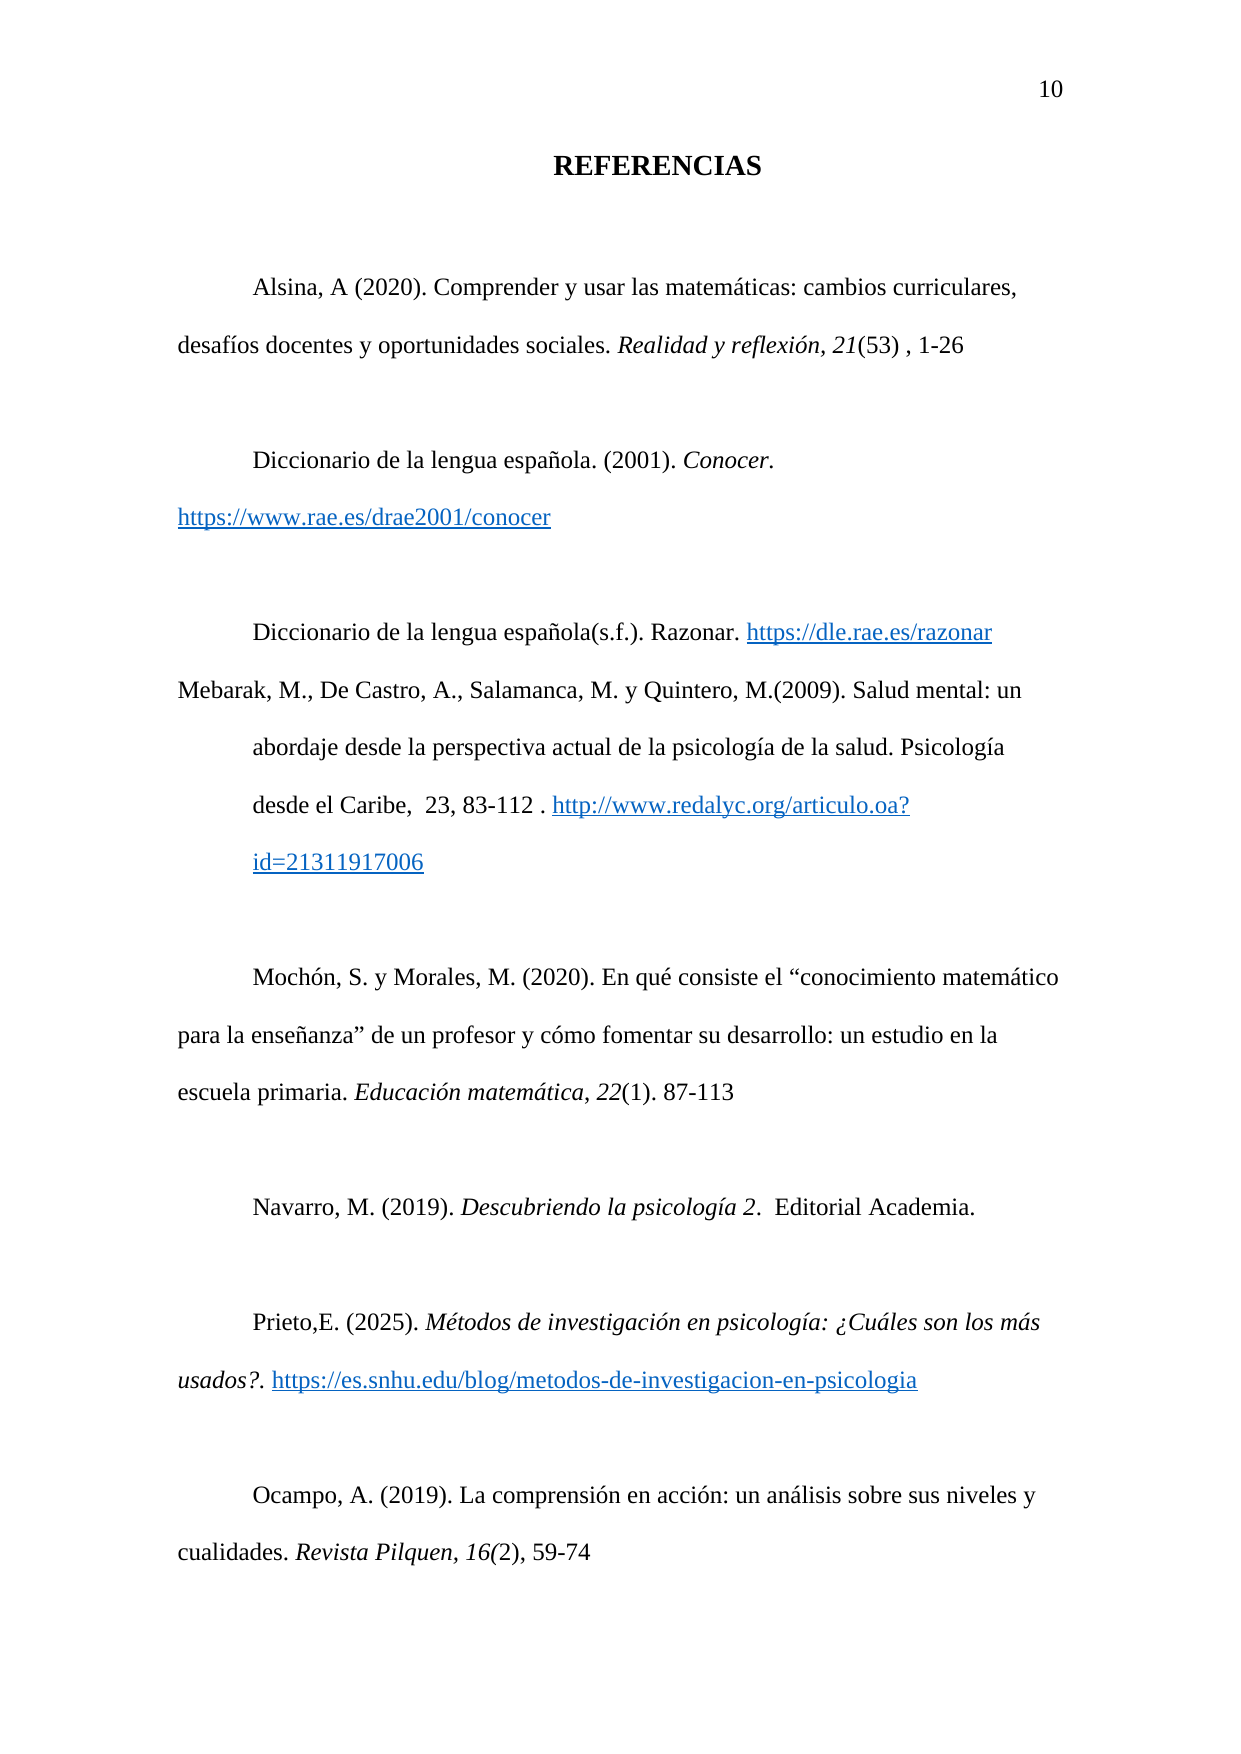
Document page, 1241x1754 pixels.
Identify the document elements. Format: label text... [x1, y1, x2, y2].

subtitle REFERENCIAS [177, 148, 1063, 181]
text Prieto,E. (2025). Métodos de investigación en psicología: ¿Cuáles son los más usados?. https://es.snhu.edu/blog/metodos-de-investigacion-en-psicologia [177, 1307, 1063, 1393]
text Ocampo, A. (2019). La comprensión en acción: un análisis sobre sus niveles y cualidades. Revista Pilquen, 16(2), 59-74 [177, 1480, 1063, 1566]
text Mebarak, M., De Castro, A., Salamanca, M. y Quintero, M.(2009). Salud mental: un abordaje desde la perspectiva actual de la psicología de la salud. Psicología desde el Caribe, 23, 83-112 . http://www.redalyc.org/articulo.oa?id=21311917006 [177, 675, 1063, 876]
text Alsina, A (2020). Comprender y usar las matemáticas: cambios curriculares, desafíos docentes y oportunidades sociales. Realidad y reflexión, 21(53) , 1-26 [177, 272, 1063, 358]
text Diccionario de la lengua española(s.f.). Razonar. https://dle.rae.es/razonar [177, 617, 1063, 646]
text Mochón, S. y Morales, M. (2020). En qué consiste el “conocimiento matemático para la enseñanza” de un profesor y cómo fomentar su desarrollo: un estudio en la escuela primaria. Educación matemática, 22(1). 87-113 [177, 962, 1063, 1106]
text Diccionario de la lengua española. (2001). Conocer. https://www.rae.es/drae2001/conocer [177, 445, 1063, 531]
text Navarro, M. (2019). Descubriendo la psicología 2. Editorial Academia. [177, 1192, 1063, 1221]
